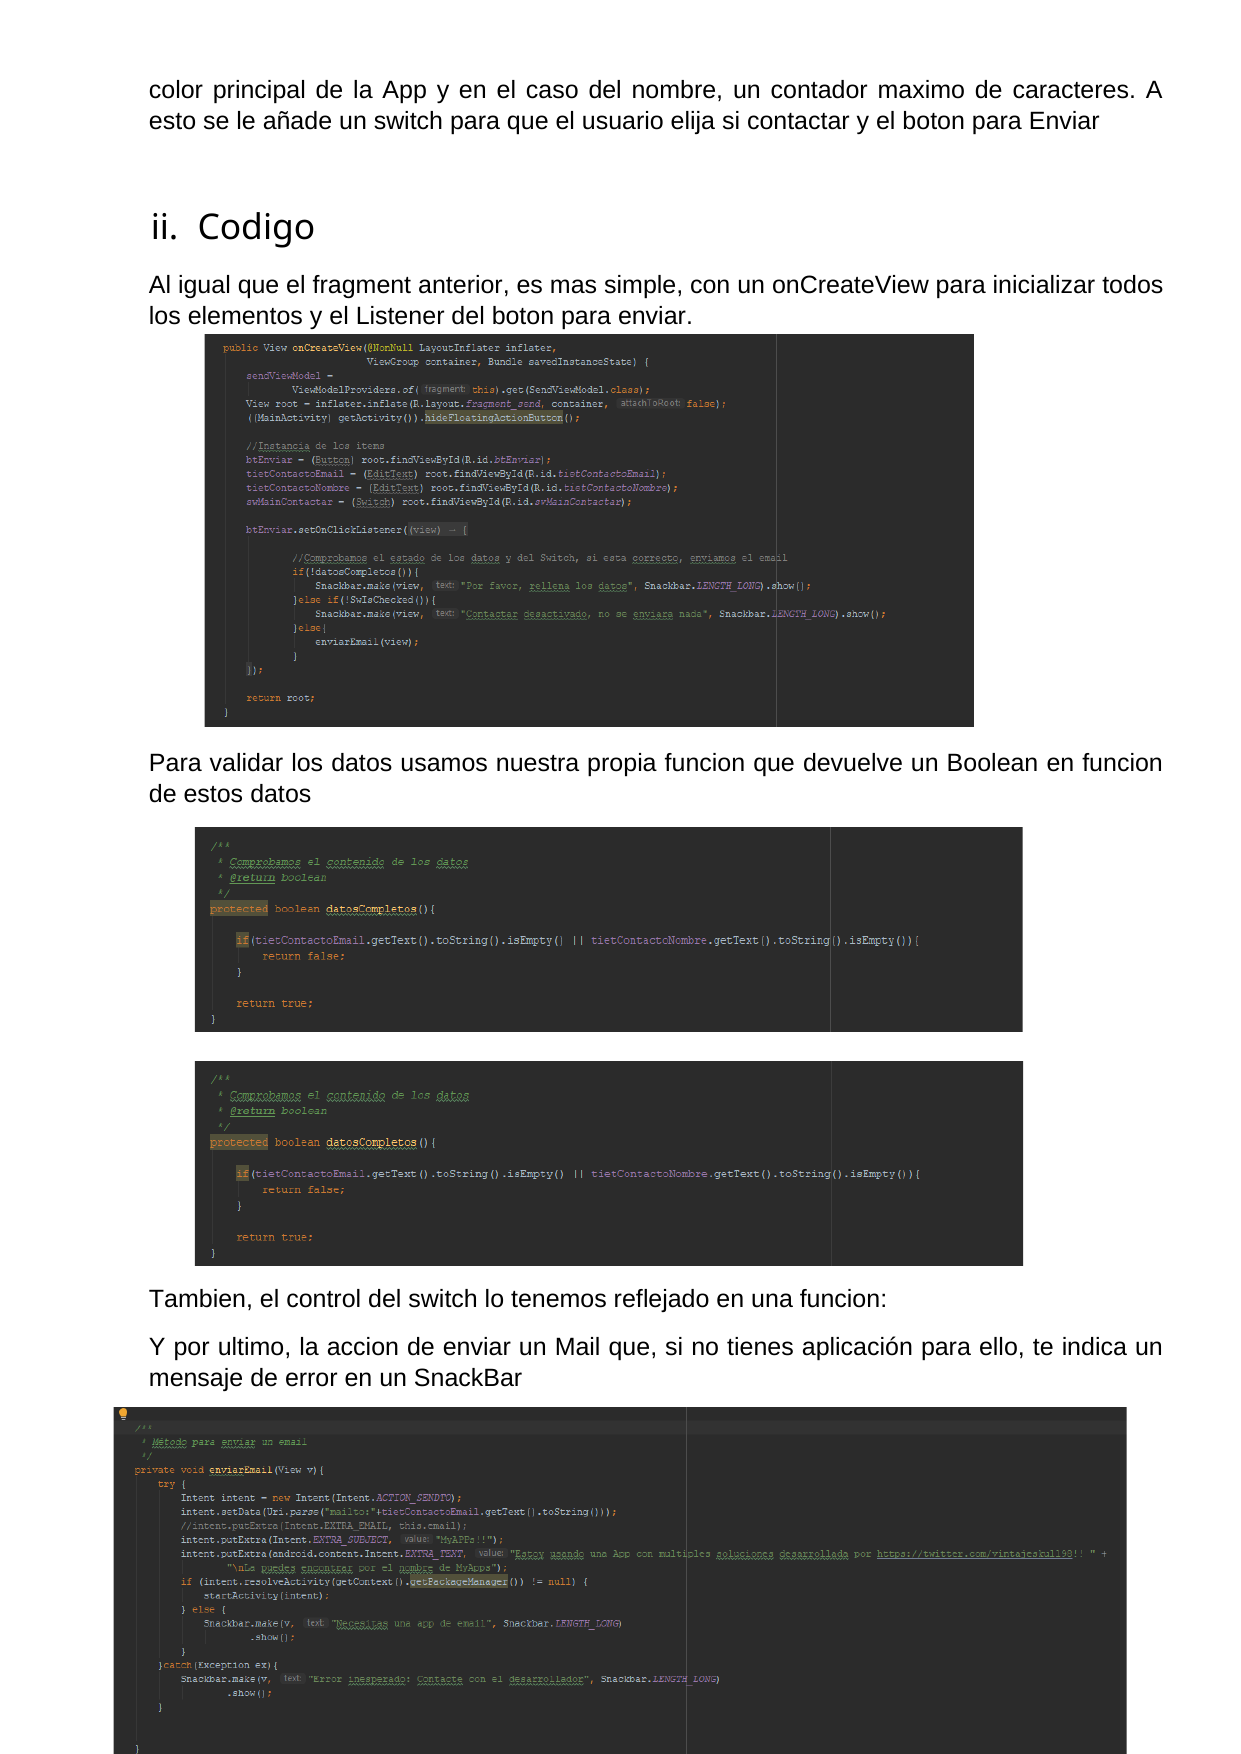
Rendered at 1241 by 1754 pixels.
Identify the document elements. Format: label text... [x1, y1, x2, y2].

picture [204, 334, 974, 727]
picture [194, 1061, 1024, 1266]
text Al igual que el fragment anterior, es mas simple, con un onCreateView para inicializar todos los elementos y el Listener del boton para enviar. [149, 270, 1165, 330]
picture [113, 1407, 1127, 1754]
text Y por ultimo, la accion de enviar un Mail que, si no tienes aplicación para ello, te indica un mensaje de error en un SnackBar [149, 1332, 1165, 1392]
picture [194, 827, 1023, 1032]
list Codigo [178, 201, 1165, 250]
